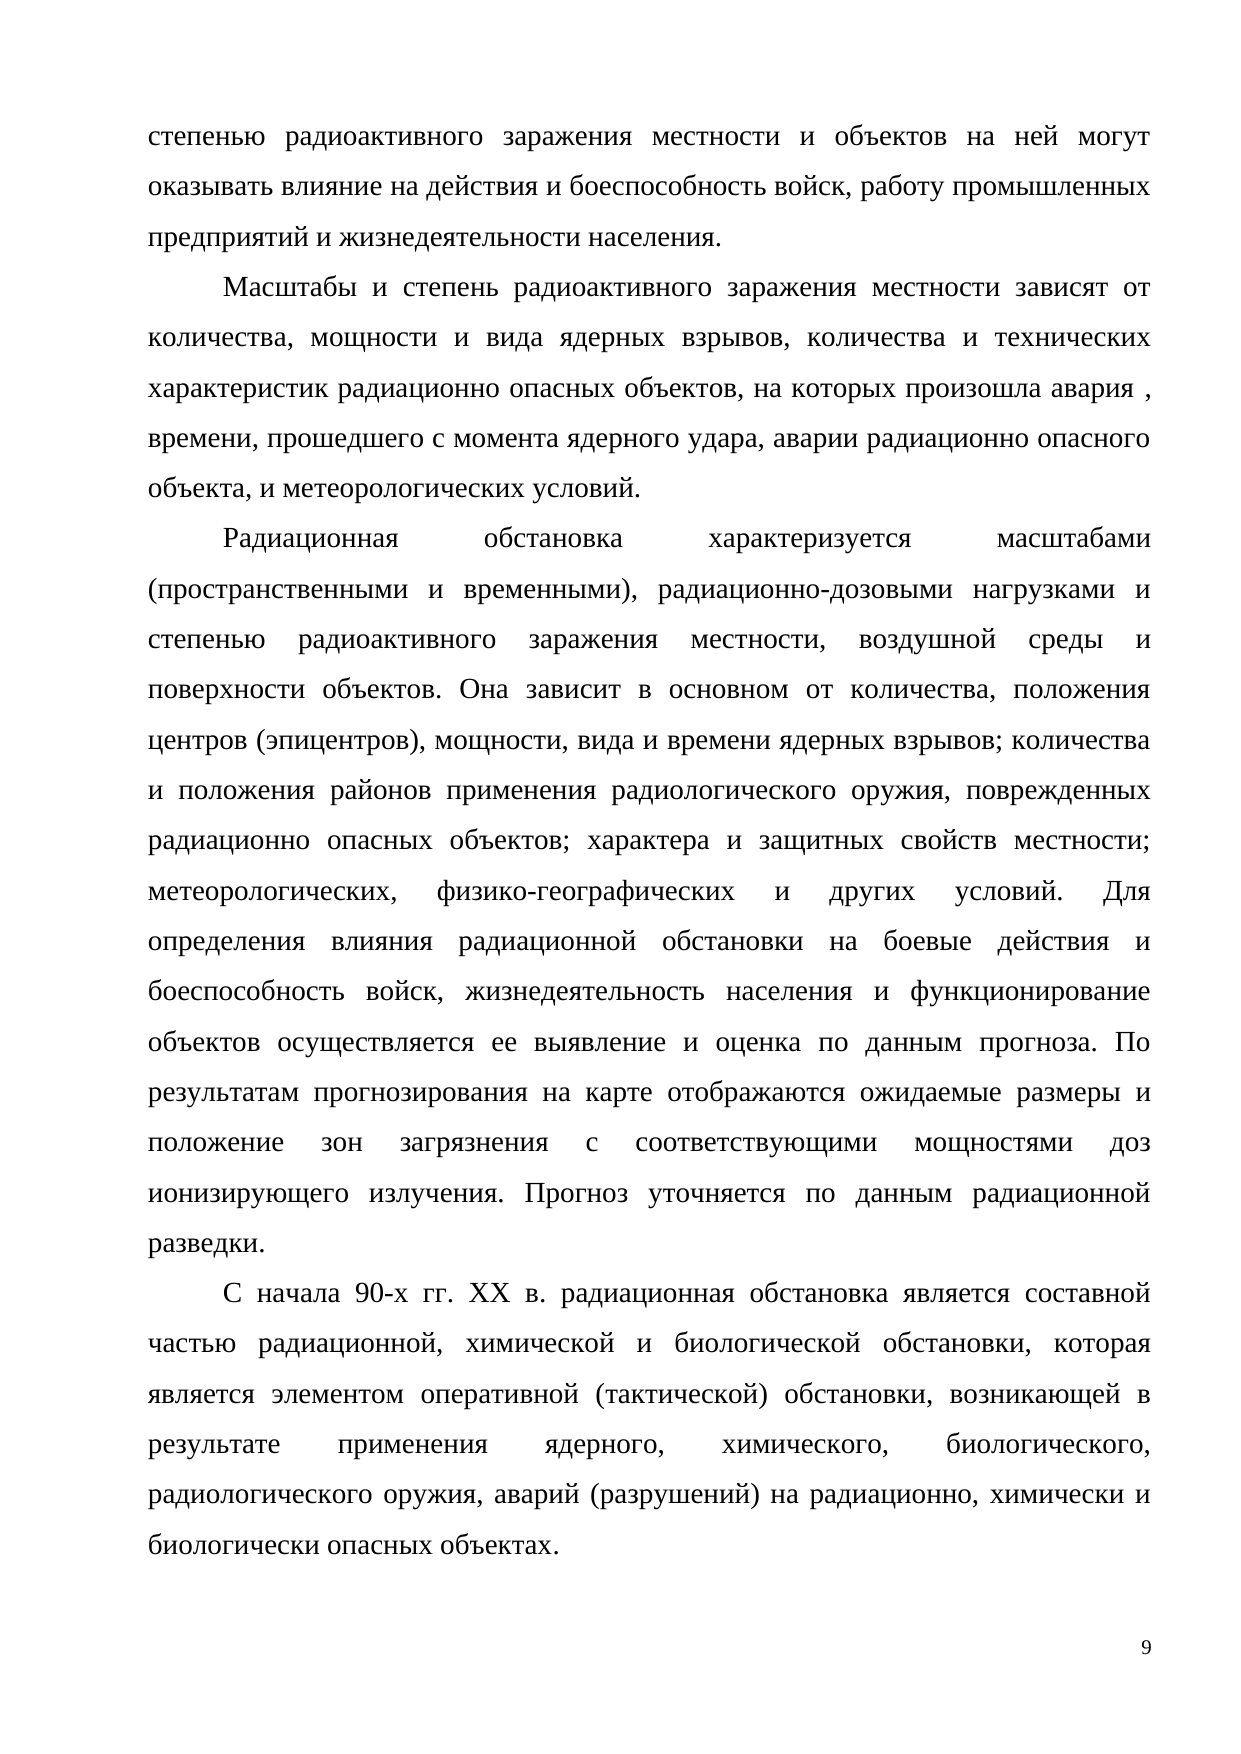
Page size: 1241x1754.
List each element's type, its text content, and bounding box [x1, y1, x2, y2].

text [148, 118, 1152, 252]
text С начала 90-х гг. XX в. радиационная обстановка является составной частью радиационной, химической и биологической обстановки, которая является элементом оперативной (тактической) обстановки, возникающей в результате применения ядерного, химического, биологического, радиологического оружия, аварий (разрушений) на радиационно, химически и биологически опасных объектах. [148, 1275, 1152, 1560]
text Масштабы и степень радиоактивного заражения местности зависят от количества, мощности и вида ядерных взрывов, количества и технических характеристик радиационно опасных объектов, на которых произошла авария , времени, прошедшего с момента ядерного удара, аварии радиационно опасного объекта, и метеорологических условий. [148, 269, 1152, 504]
text Радиационная обстановка характеризуется масштабами (пространственными и временными), радиационно-дозовыми нагрузками и степенью радиоактивного заражения местности, воздушной среды и поверхности объектов. Она зависит в основном от количества, положения центров (эпицентров), мощности, вида и времени ядерных взрывов; количества и положения районов применения радиологического оружия, поврежденных радиационно опасных объектов; характера и защитных свойств местности; метеорологических, физико-географических и других условий. Для определения влияния радиационной обстановки на боевые действия и боеспособность войск, жизнедеятельность населения и функционирование объектов осуществляется ее выявление и оценка по данным прогноза. По результатам прогнозирования на карте отображаются ожидаемые размеры и положение зон загрязнения с соответствующими мощностями доз ионизирующего излучения. Прогноз уточняется по данным радиационной разведки. [148, 521, 1152, 1258]
